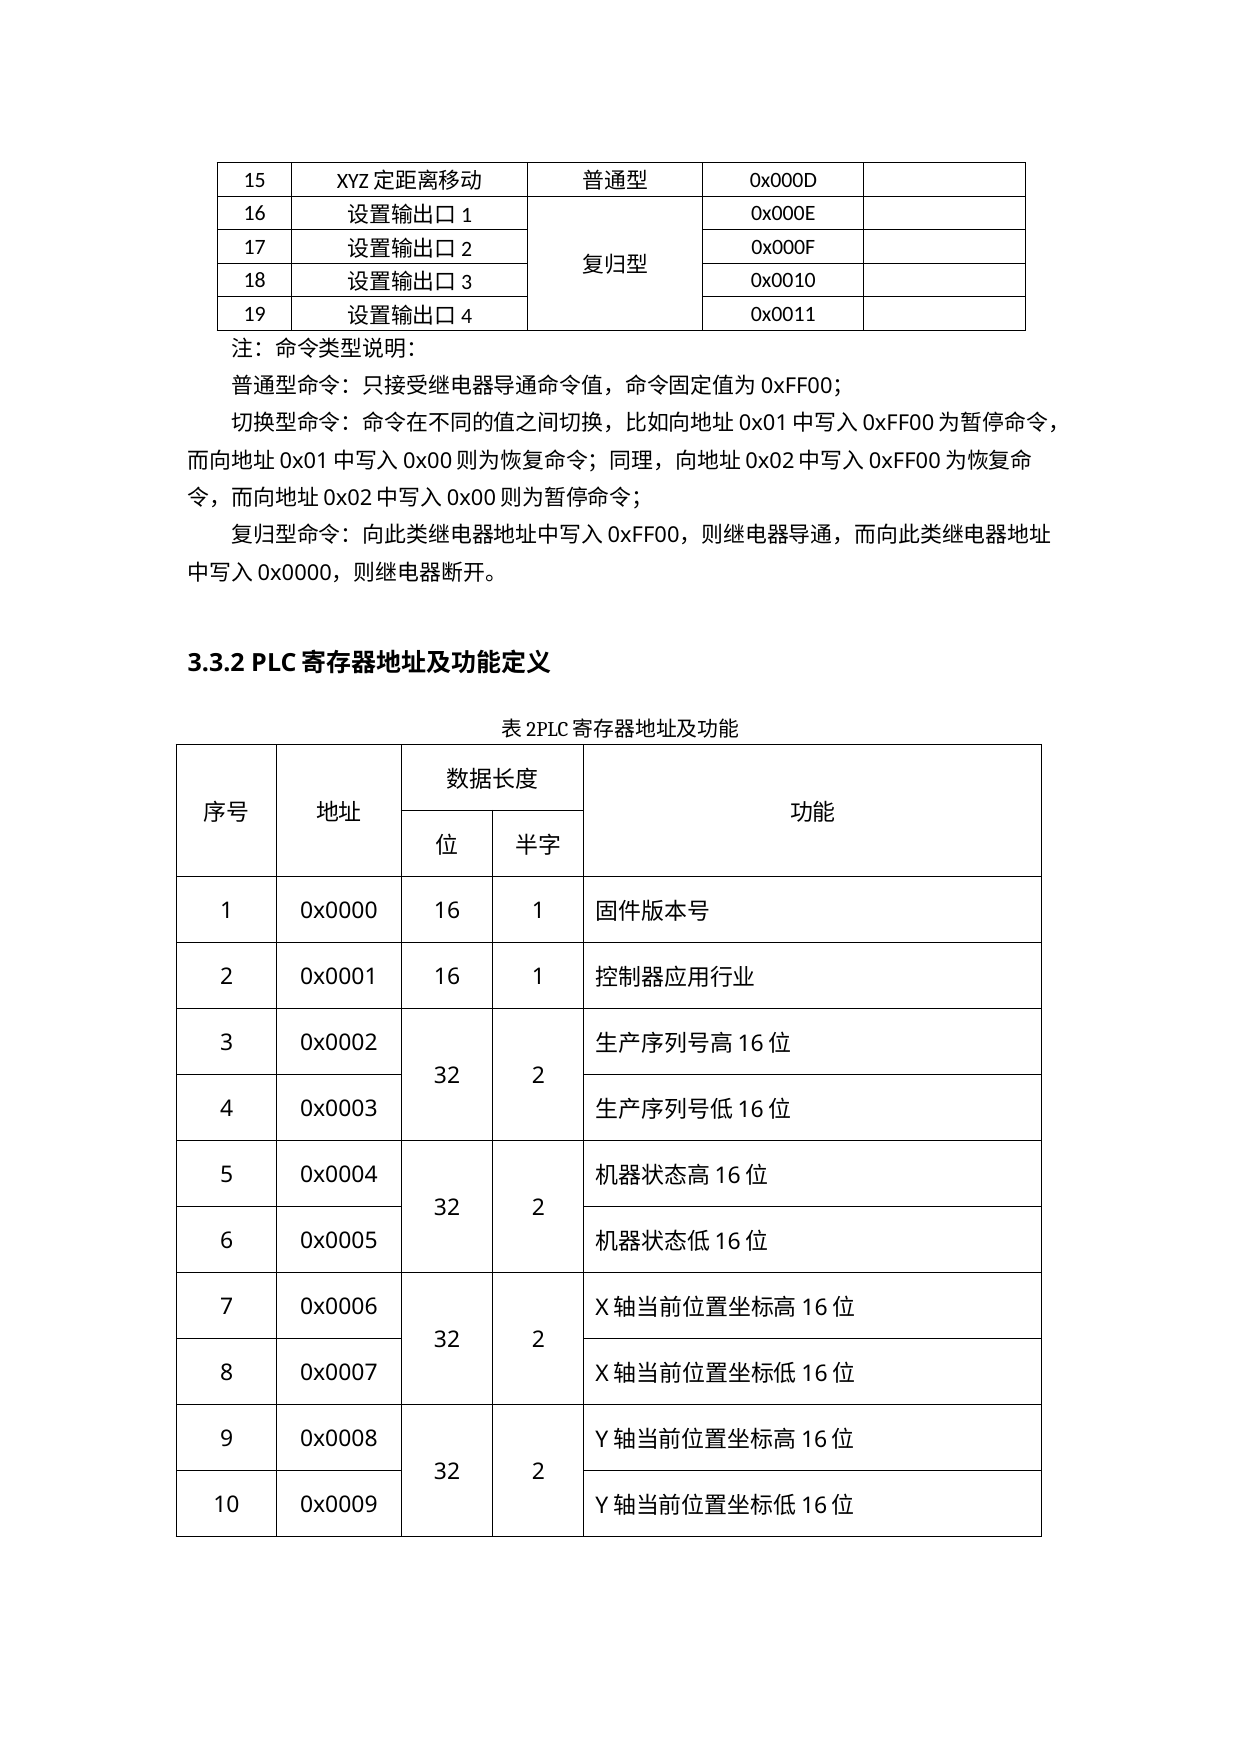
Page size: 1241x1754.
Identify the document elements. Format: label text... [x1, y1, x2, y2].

table_cell 8 [177, 1339, 276, 1404]
table_cell 0x000F [703, 230, 863, 263]
text 3.3.2 PLC寄存器地址及功能定义 [187, 628, 1053, 693]
table_cell 设置输出口4 [292, 297, 527, 330]
table_cell 1 [493, 877, 583, 942]
table_cell 32 [402, 1405, 492, 1536]
table_cell [864, 230, 1025, 263]
table_cell [864, 163, 1025, 196]
table_cell 半字 [493, 811, 583, 876]
table_cell 16 [218, 197, 291, 229]
table_cell 32 [402, 1273, 492, 1404]
table_cell [864, 197, 1025, 229]
table_cell 固件版本号 [584, 877, 1041, 942]
table_cell 生产序列号低16位 [584, 1075, 1041, 1140]
table_header 数据长度 [402, 745, 583, 810]
table_cell 0x0006 [277, 1273, 401, 1338]
table_cell 2 [493, 1273, 583, 1404]
table_cell 设置输出口1 [292, 197, 527, 229]
table_cell 0x000E [703, 197, 863, 229]
table_cell [864, 264, 1025, 296]
table_cell 2 [493, 1009, 583, 1140]
table_cell 6 [177, 1207, 276, 1272]
table_cell 32 [402, 1009, 492, 1140]
table_header 功能 [584, 745, 1041, 876]
table_cell 5 [177, 1141, 276, 1206]
table_cell 3 [177, 1009, 276, 1074]
text 复归型命令：向此类继电器地址中写入0xFF00，则继电器导通，而向此类继电器地址中写入0x0000，则继电器断开。 [187, 517, 1053, 587]
table_cell 位 [402, 811, 492, 876]
table_cell XYZ定距离移动 [292, 163, 527, 196]
table_cell 设置输出口3 [292, 264, 527, 296]
table_cell 1 [493, 943, 583, 1008]
table_cell 10 [177, 1471, 276, 1536]
table_cell 0x0008 [277, 1405, 401, 1470]
table_cell 2 [177, 943, 276, 1008]
table_cell [864, 297, 1025, 330]
table_cell 0x0002 [277, 1009, 401, 1074]
table_cell 0x0003 [277, 1075, 401, 1140]
table_cell Y轴当前位置坐标高16位 [584, 1405, 1041, 1470]
table_cell 19 [218, 297, 291, 330]
table_cell 0x0001 [277, 943, 401, 1008]
table_cell 2 [493, 1405, 583, 1536]
table_cell 0x0000 [277, 877, 401, 942]
table_cell 16 [402, 877, 492, 942]
table_cell 普通型 [528, 163, 702, 196]
table_cell 0x0005 [277, 1207, 401, 1272]
table_cell 设置输出口2 [292, 230, 527, 263]
table_cell 机器状态高16位 [584, 1141, 1041, 1206]
text 切换型命令：命令在不同的值之间切换，比如向地址0x01中写入0xFF00为暂停命令，而向地址0x01中写入0x00则为恢复命令；同理，向地址0x02中写入0xFF00为恢复命令，而向地址0x02中写入0x00则为暂停命令； [187, 405, 1053, 512]
table_cell 32 [402, 1141, 492, 1272]
table_cell 0x0007 [277, 1339, 401, 1404]
table_header 序号 [177, 745, 276, 876]
table_cell 0x0011 [703, 297, 863, 330]
table_cell 7 [177, 1273, 276, 1338]
table_cell 复归型 [528, 197, 702, 330]
text 普通型命令：只接受继电器导通命令值，命令固定值为0xFF00； [187, 368, 1053, 400]
table_cell 0x0009 [277, 1471, 401, 1536]
table_cell 机器状态低16位 [584, 1207, 1041, 1272]
table_cell 15 [218, 163, 291, 196]
table_cell 18 [218, 264, 291, 296]
table_cell X轴当前位置坐标低16位 [584, 1339, 1041, 1404]
table_cell 生产序列号高16位 [584, 1009, 1041, 1074]
table_cell 16 [402, 943, 492, 1008]
table_cell 控制器应用行业 [584, 943, 1041, 1008]
table_cell 2 [493, 1141, 583, 1272]
table_cell 1 [177, 877, 276, 942]
text 注：命令类型说明： [187, 331, 1053, 363]
table_cell 0x0010 [703, 264, 863, 296]
table_cell 17 [218, 230, 291, 263]
table_header 地址 [277, 745, 401, 876]
table_cell 0x000D [703, 163, 863, 196]
table_cell Y轴当前位置坐标低16位 [584, 1471, 1041, 1536]
table_cell 9 [177, 1405, 276, 1470]
table_cell 0x0004 [277, 1141, 401, 1206]
table_cell X轴当前位置坐标高16位 [584, 1273, 1041, 1338]
table_cell 4 [177, 1075, 276, 1140]
